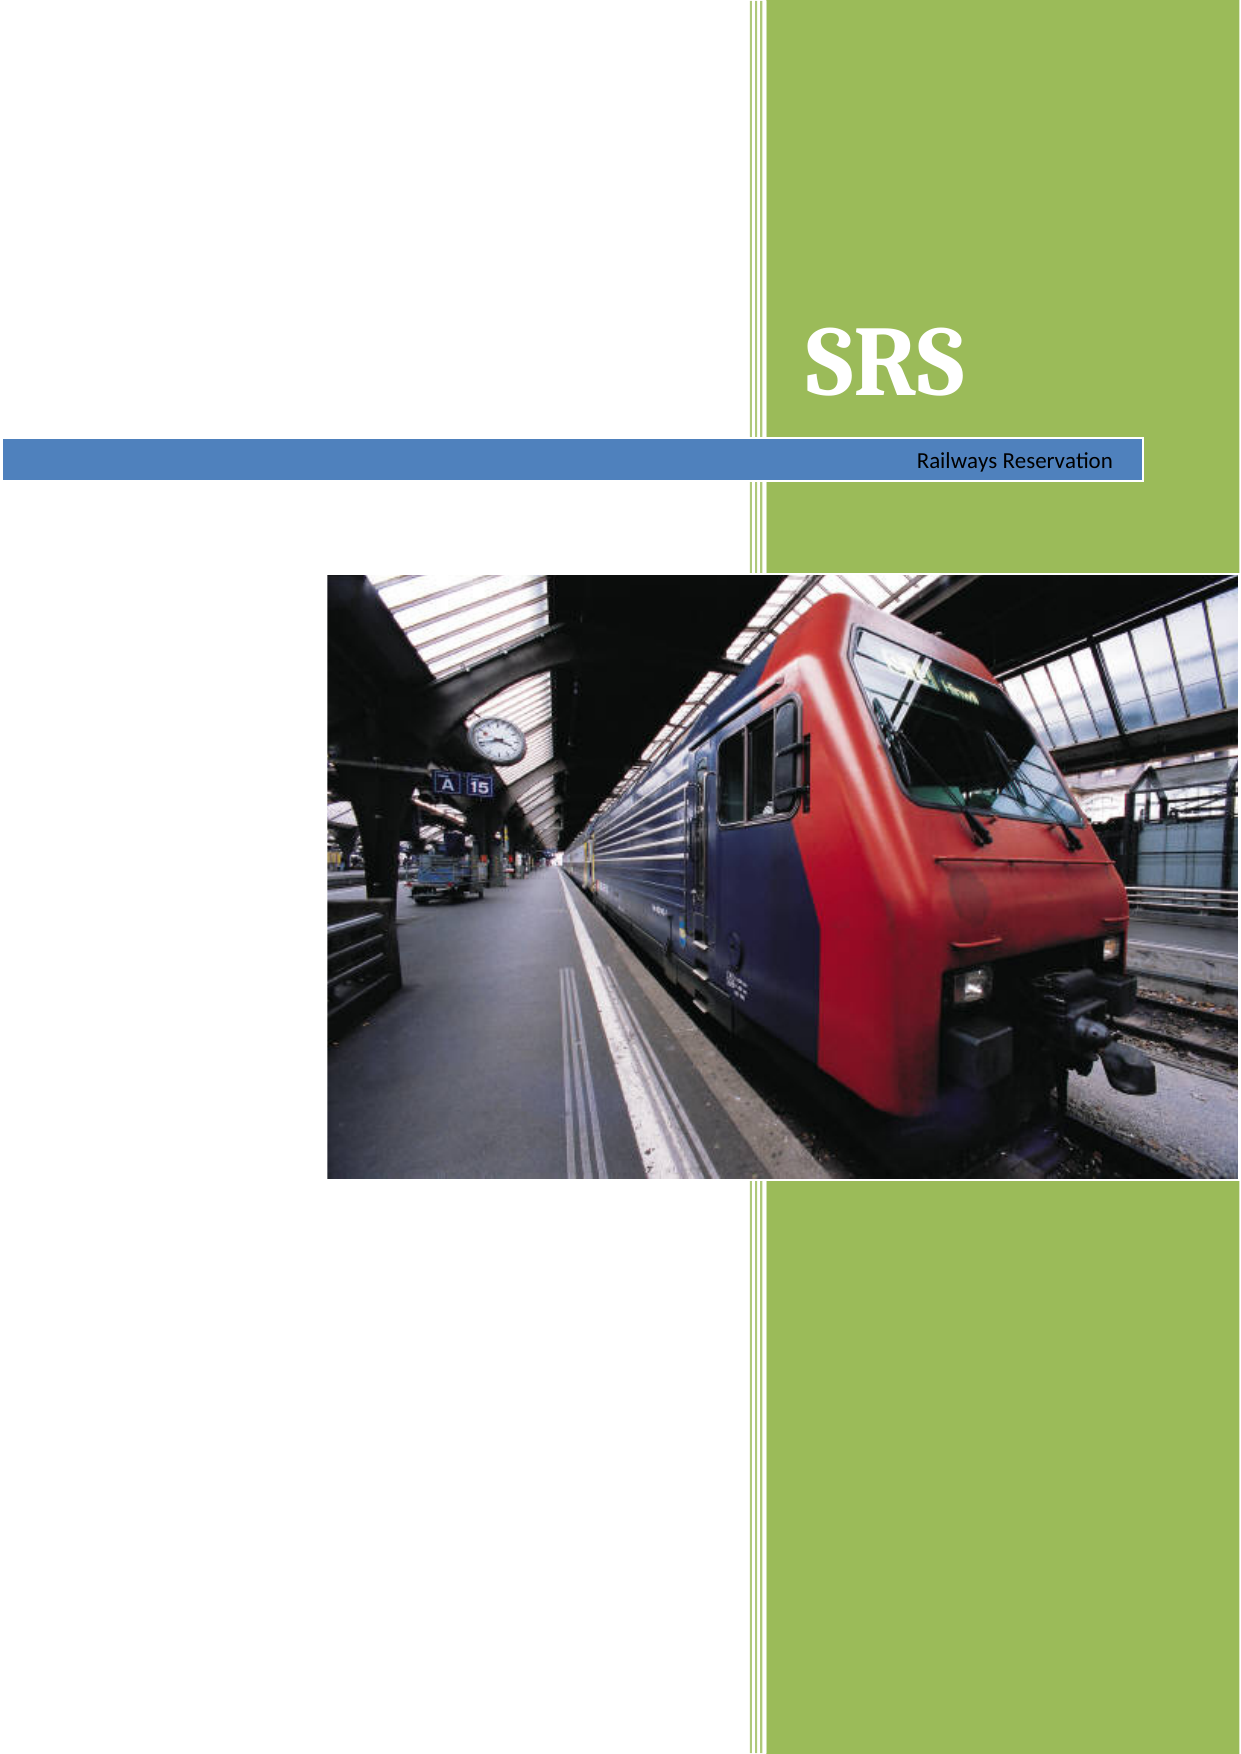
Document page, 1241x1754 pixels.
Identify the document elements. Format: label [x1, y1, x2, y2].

picture [327, 575, 1238, 1179]
